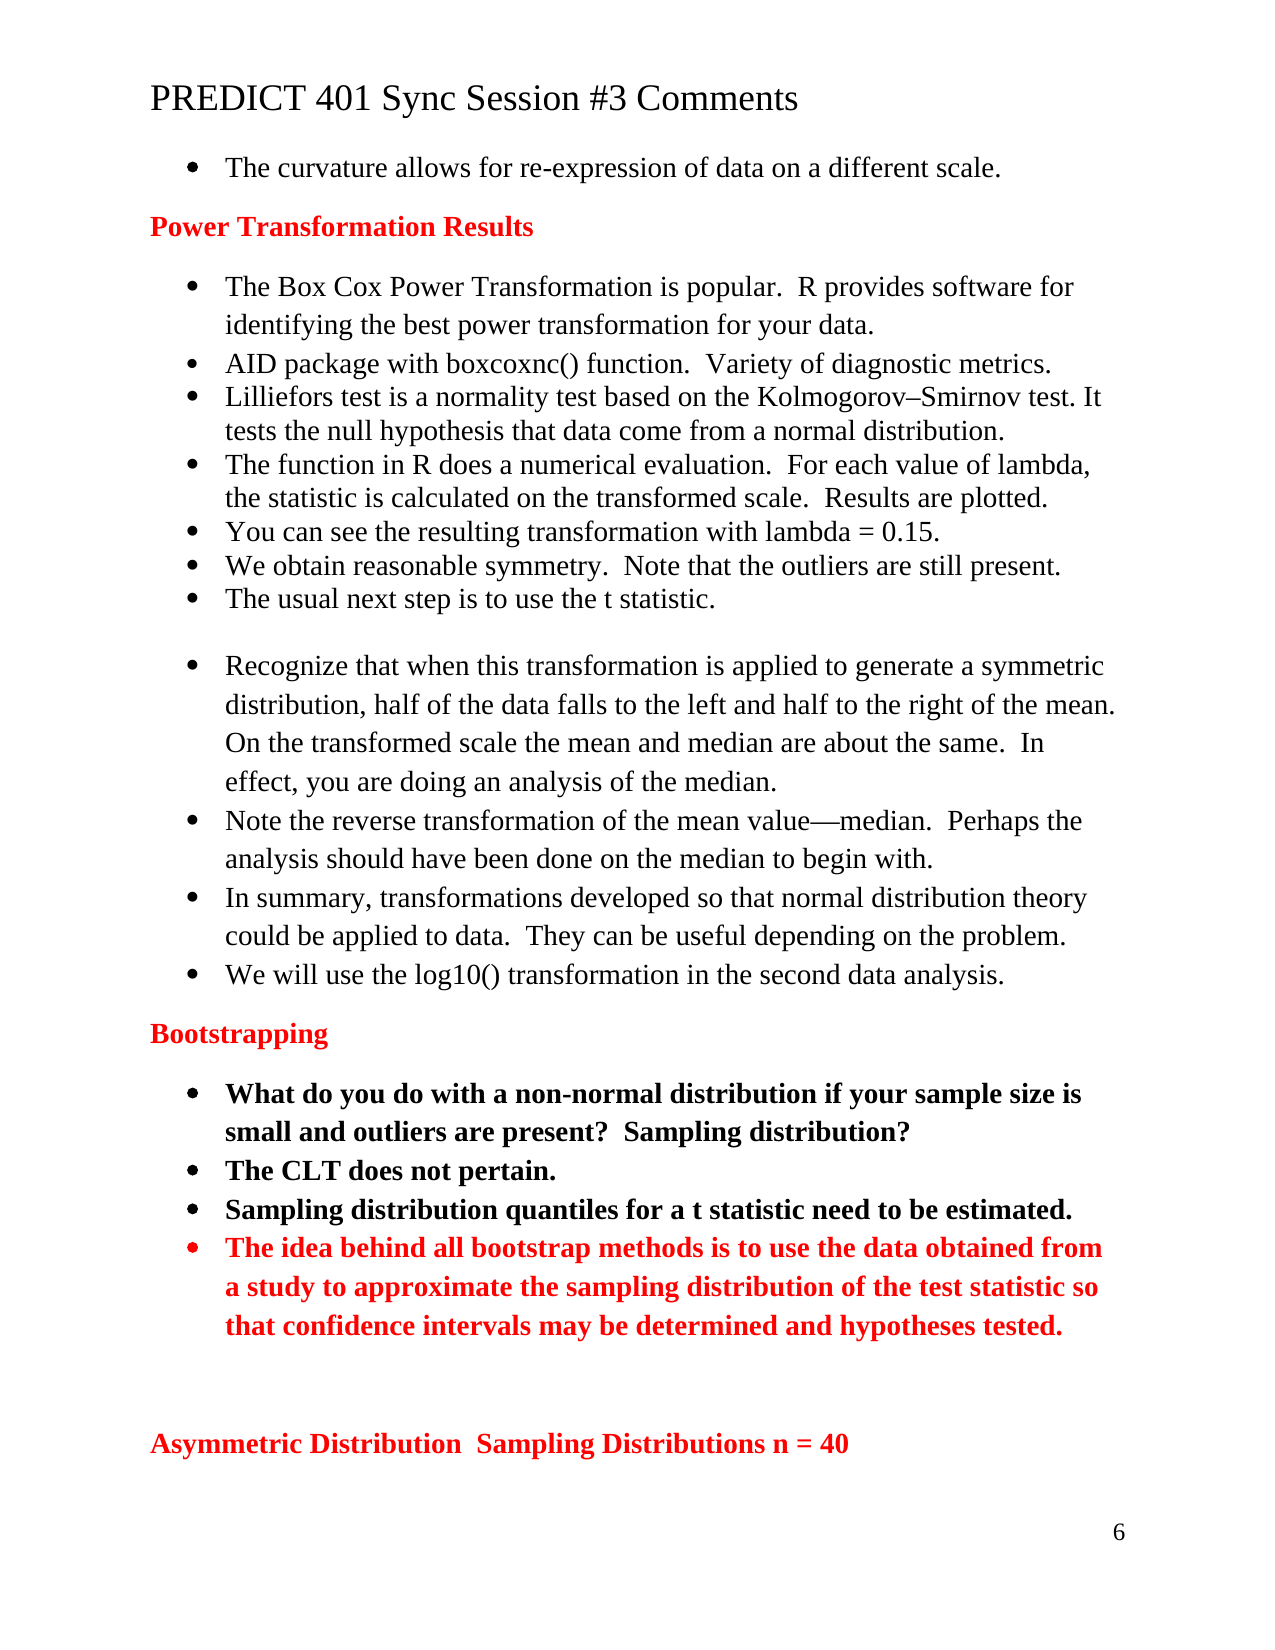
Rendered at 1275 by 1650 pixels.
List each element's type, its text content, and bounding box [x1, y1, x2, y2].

list The function in R does a numerical evaluation. For each value of lambda, the statistic is calculated on the transformed scale. Results are plotted. [187, 447, 1125, 514]
list The CLT does not pertain. [187, 1153, 1125, 1187]
list The curvature allows for re-expression of data on a different scale. [187, 150, 1125, 184]
list AID package with boxcoxnc() function. Variety of diagnostic metrics. [187, 346, 1125, 379]
list Note the reverse transformation of the mean value—median. Perhaps the analysis should have been done on the median to begin with. [187, 803, 1125, 875]
list In summary, transformations developed so that normal distribution theory could be applied to data. They can be useful depending on the problem. [187, 880, 1125, 952]
list The usual next step is to use the t statistic. [187, 581, 1125, 615]
list Sampling distribution quantiles for a t statistic need to be estimated. [187, 1192, 1125, 1225]
list We will use the log10() transformation in the second data analysis. [187, 957, 1125, 991]
text Asymmetric Distribution Sampling Distributions n = 40 [150, 1426, 1125, 1460]
list We obtain reasonable symmetry. Note that the outliers are still present. [187, 548, 1125, 581]
list What do you do with a non-normal distribution if your sample size is small and outliers are present? Sampling distribution? [187, 1076, 1125, 1148]
list Recognize that when this transformation is applied to generate a symmetric distribution, half of the data falls to the left and half to the right of the mean. On the transformed scale the mean and median are about the same. In effect, you are doing an analysis of the median. [187, 648, 1125, 798]
text Power Transformation Results [150, 209, 1125, 243]
list You can see the resulting transformation with lambda = 0.15. [187, 514, 1125, 548]
list The Box Cox Power Transformation is popular. R provides software for identifying the best power transformation for your data. [187, 269, 1125, 341]
text Bootstrapping [150, 1017, 1125, 1050]
list Lilliefors test is a normality test based on the Kolmogorov–Smirnov test. It tests the null hypothesis that data come from a normal distribution. [187, 379, 1125, 447]
list The idea behind all bootstrap methods is to use the data obtained from a study to approximate the sampling distribution of the test statistic so that confidence intervals may be determined and hypotheses tested. [187, 1230, 1125, 1341]
